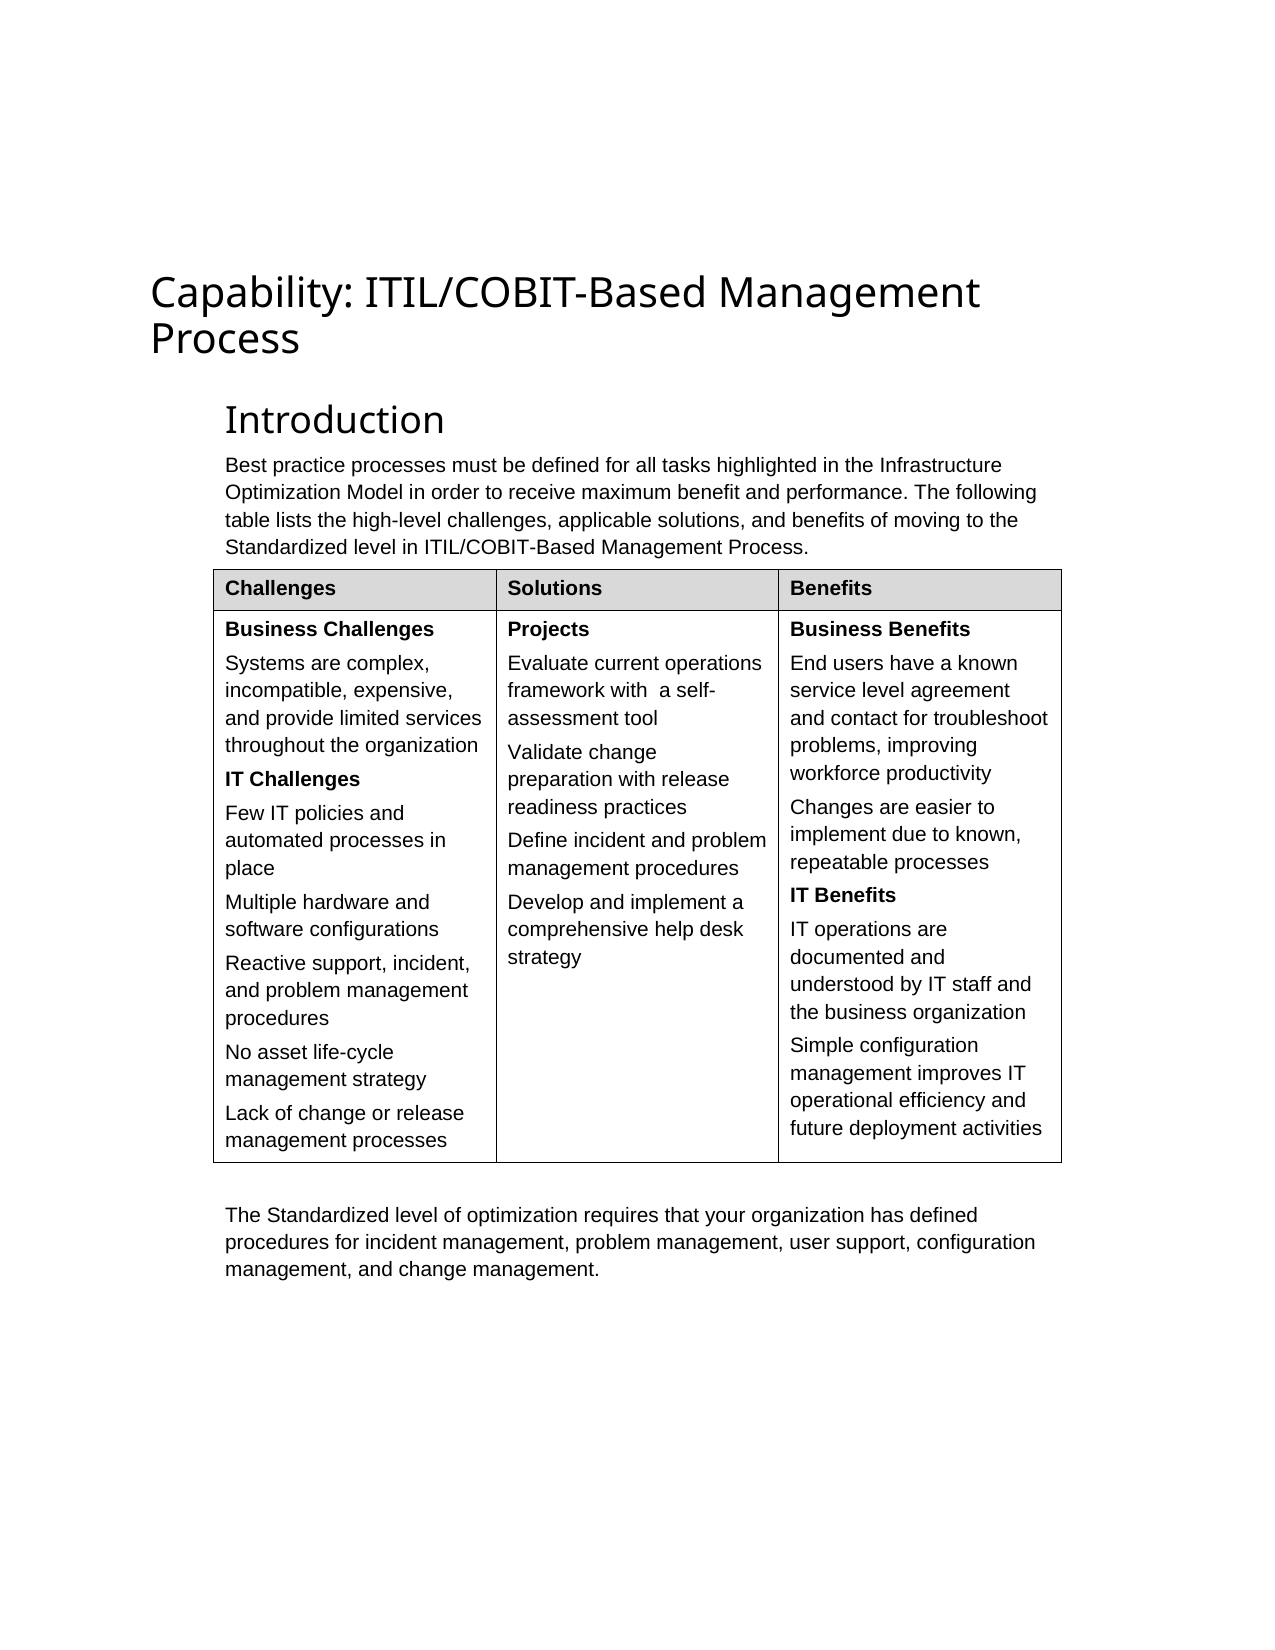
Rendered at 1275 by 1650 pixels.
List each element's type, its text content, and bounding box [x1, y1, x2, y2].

subtitle Introduction [225, 400, 1050, 442]
table_cell Business Challenges Systems are complex, incompatible, expensive, and provide limited services throughout the organization IT Challenges Few IT policies and automated processes in place Multiple hardware and software configurations Reactive support, incident, and problem management procedures No asset life-cycle management strategy Lack of change or release management processes [214, 611, 496, 1162]
table_header Challenges [214, 570, 496, 610]
table_header Solutions [497, 570, 778, 610]
text Best practice processes must be defined for all tasks highlighted in the Infrastructure Optimization Model in order to receive maximum benefit and performance. The following table lists the high-level challenges, applicable solutions, and benefits of moving to the Standardized level in ITIL/COBIT-Based Management Process. [225, 452, 1050, 559]
table_header Benefits [779, 570, 1061, 610]
table_cell Business Benefits End users have a known service level agreement and contact for troubleshoot problems, improving workforce productivity Changes are easier to implement due to known, repeatable processes IT Benefits IT operations are documented and understood by IT staff and the business organization Simple configuration management improves IT operational efficiency and future deployment activities [779, 611, 1061, 1162]
table_cell Projects Evaluate current operations framework with a self-assessment tool Validate change preparation with release readiness practices Define incident and problem management procedures Develop and implement a comprehensive help desk strategy [497, 611, 778, 1162]
subtitle The Standardized level of optimization requires that your organization has defined procedures for incident management, problem management, user support, configuration management, and change management. [225, 1201, 1050, 1282]
title Capability: ITIL/COBIT-Based Management Process [150, 271, 1050, 363]
